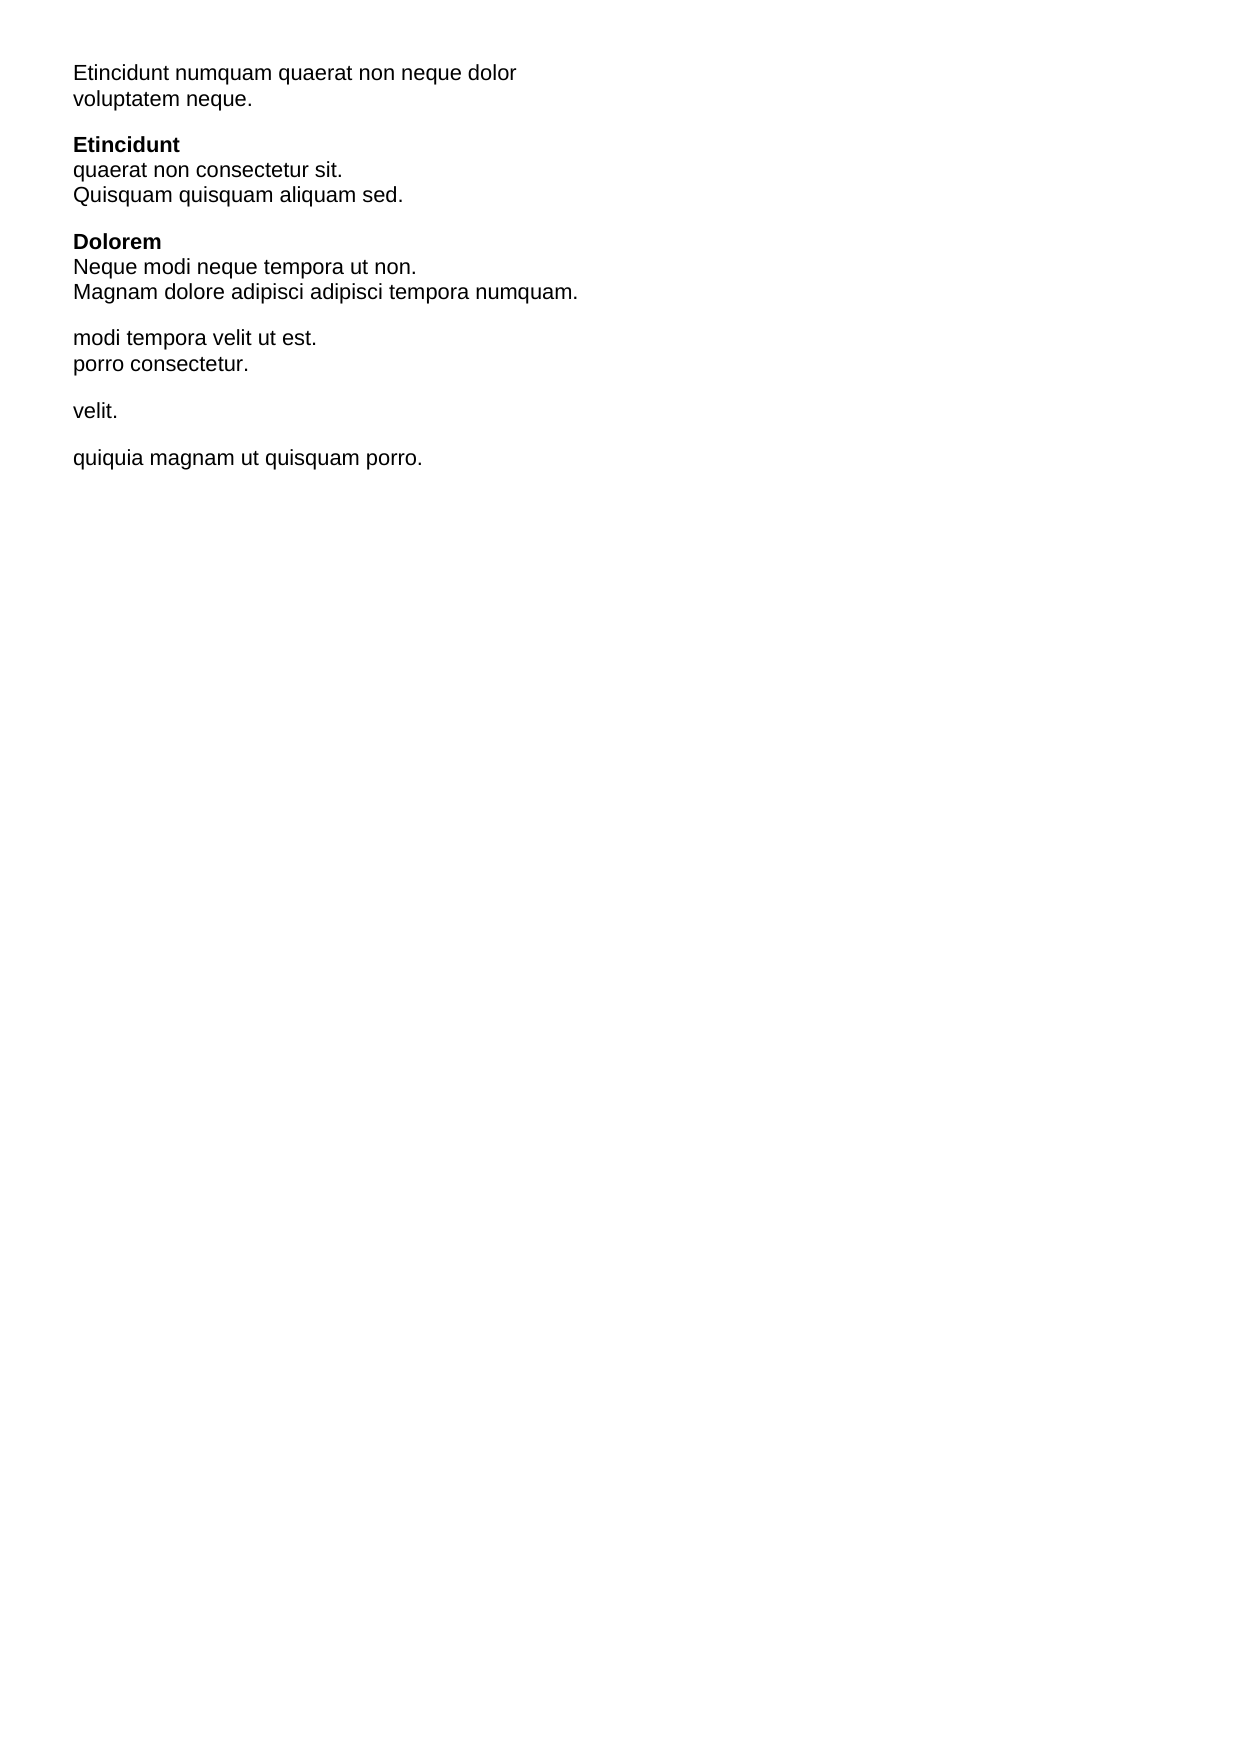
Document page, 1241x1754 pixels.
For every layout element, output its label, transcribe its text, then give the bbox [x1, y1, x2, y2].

text quaerat non consectetur sit. [73, 157, 1184, 182]
text Etincidunt numquam quaerat non neque dolor voluptatem neque. [73, 60, 580, 111]
text Neque modi neque tempora ut non. [73, 254, 460, 279]
text velit. [73, 398, 1184, 423]
text Quisquam quisquam aliquam sed. [73, 182, 580, 207]
text modi tempora velit ut est. [73, 326, 1184, 351]
text porro consectetur. [73, 351, 460, 376]
subtitle Dolorem [73, 229, 1184, 254]
text Magnam dolore adipisci adipisci tempora numquam. [73, 279, 1184, 304]
text quiquia magnam ut quisquam porro. [73, 444, 1184, 470]
subtitle Etincidunt [73, 132, 1184, 157]
